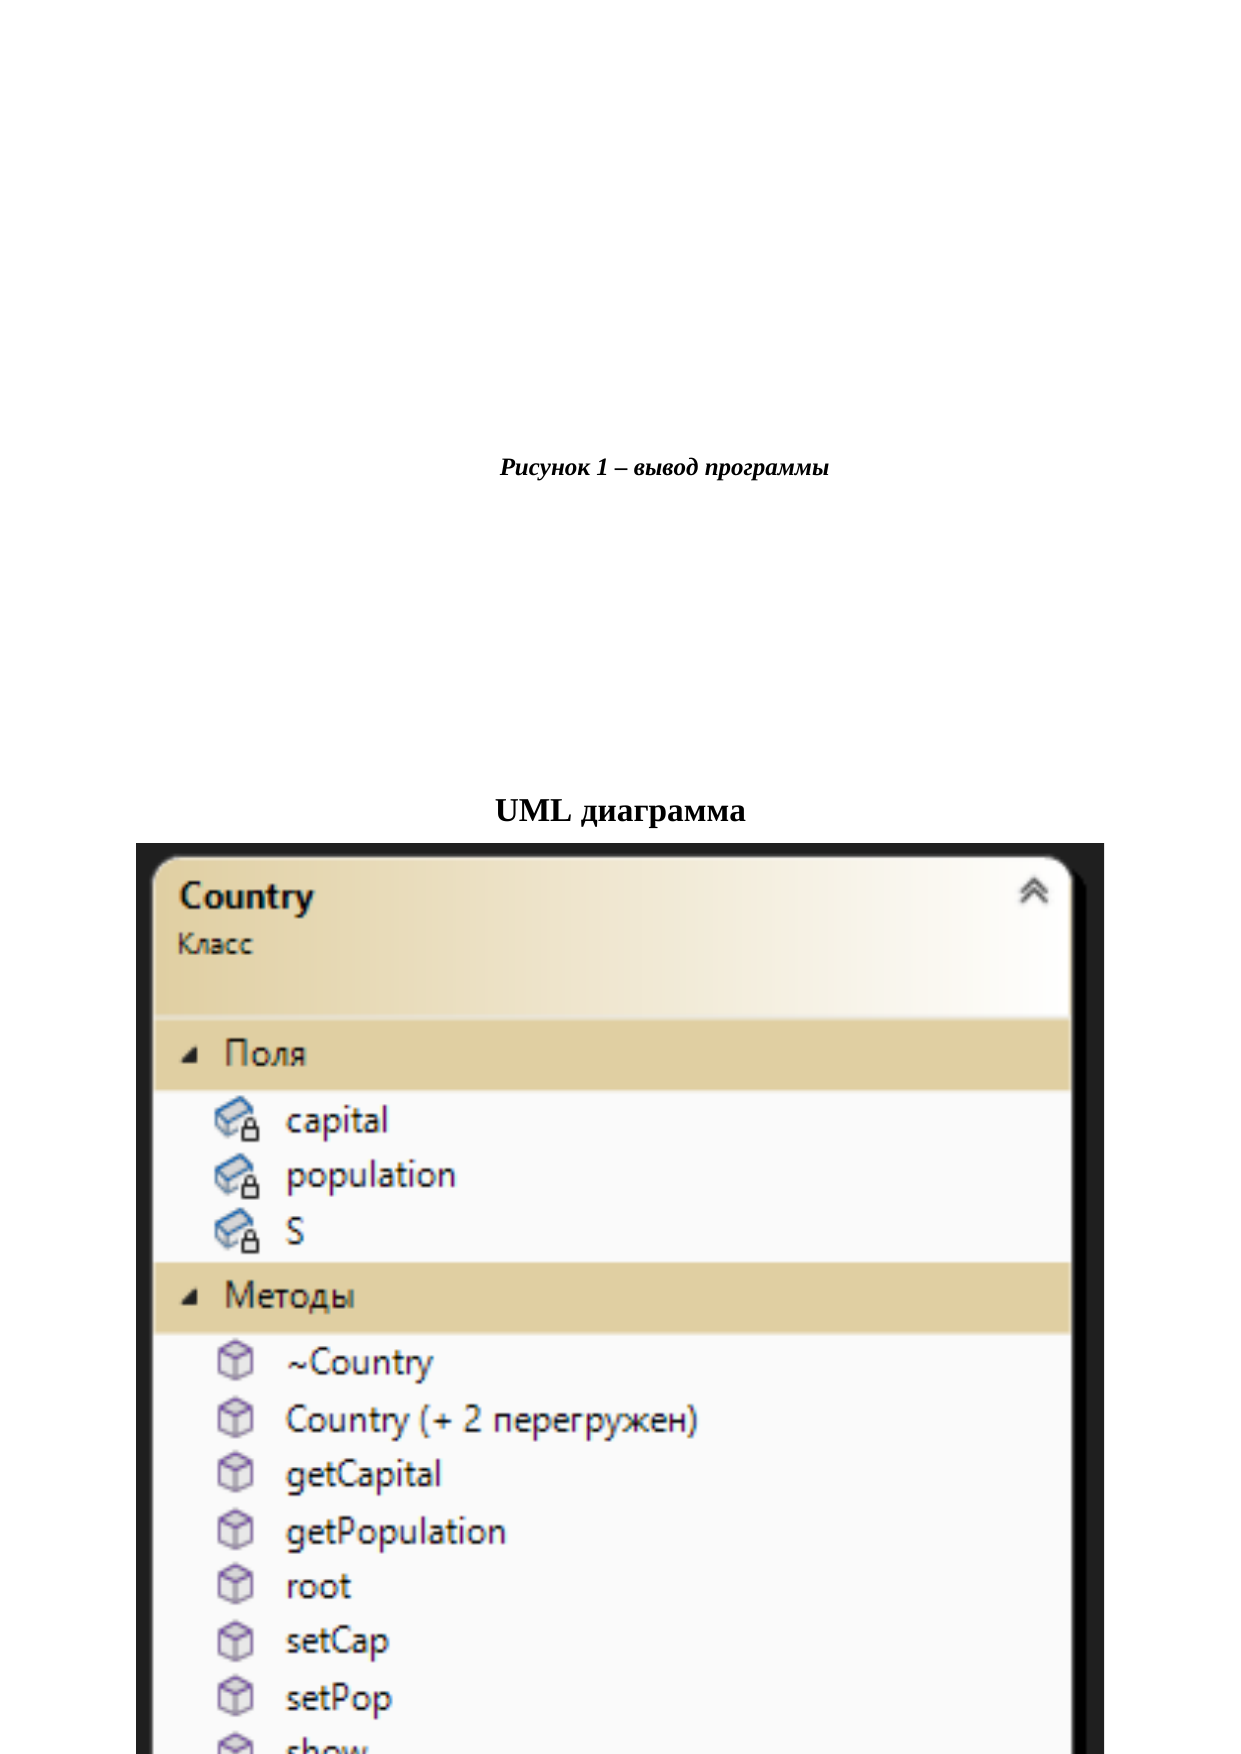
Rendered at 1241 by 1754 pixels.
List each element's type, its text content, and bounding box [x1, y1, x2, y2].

text UML диаграмма [177, 790, 1063, 828]
text Рисунок 1 – вывод программы [177, 452, 1063, 481]
picture [136, 843, 1105, 1754]
